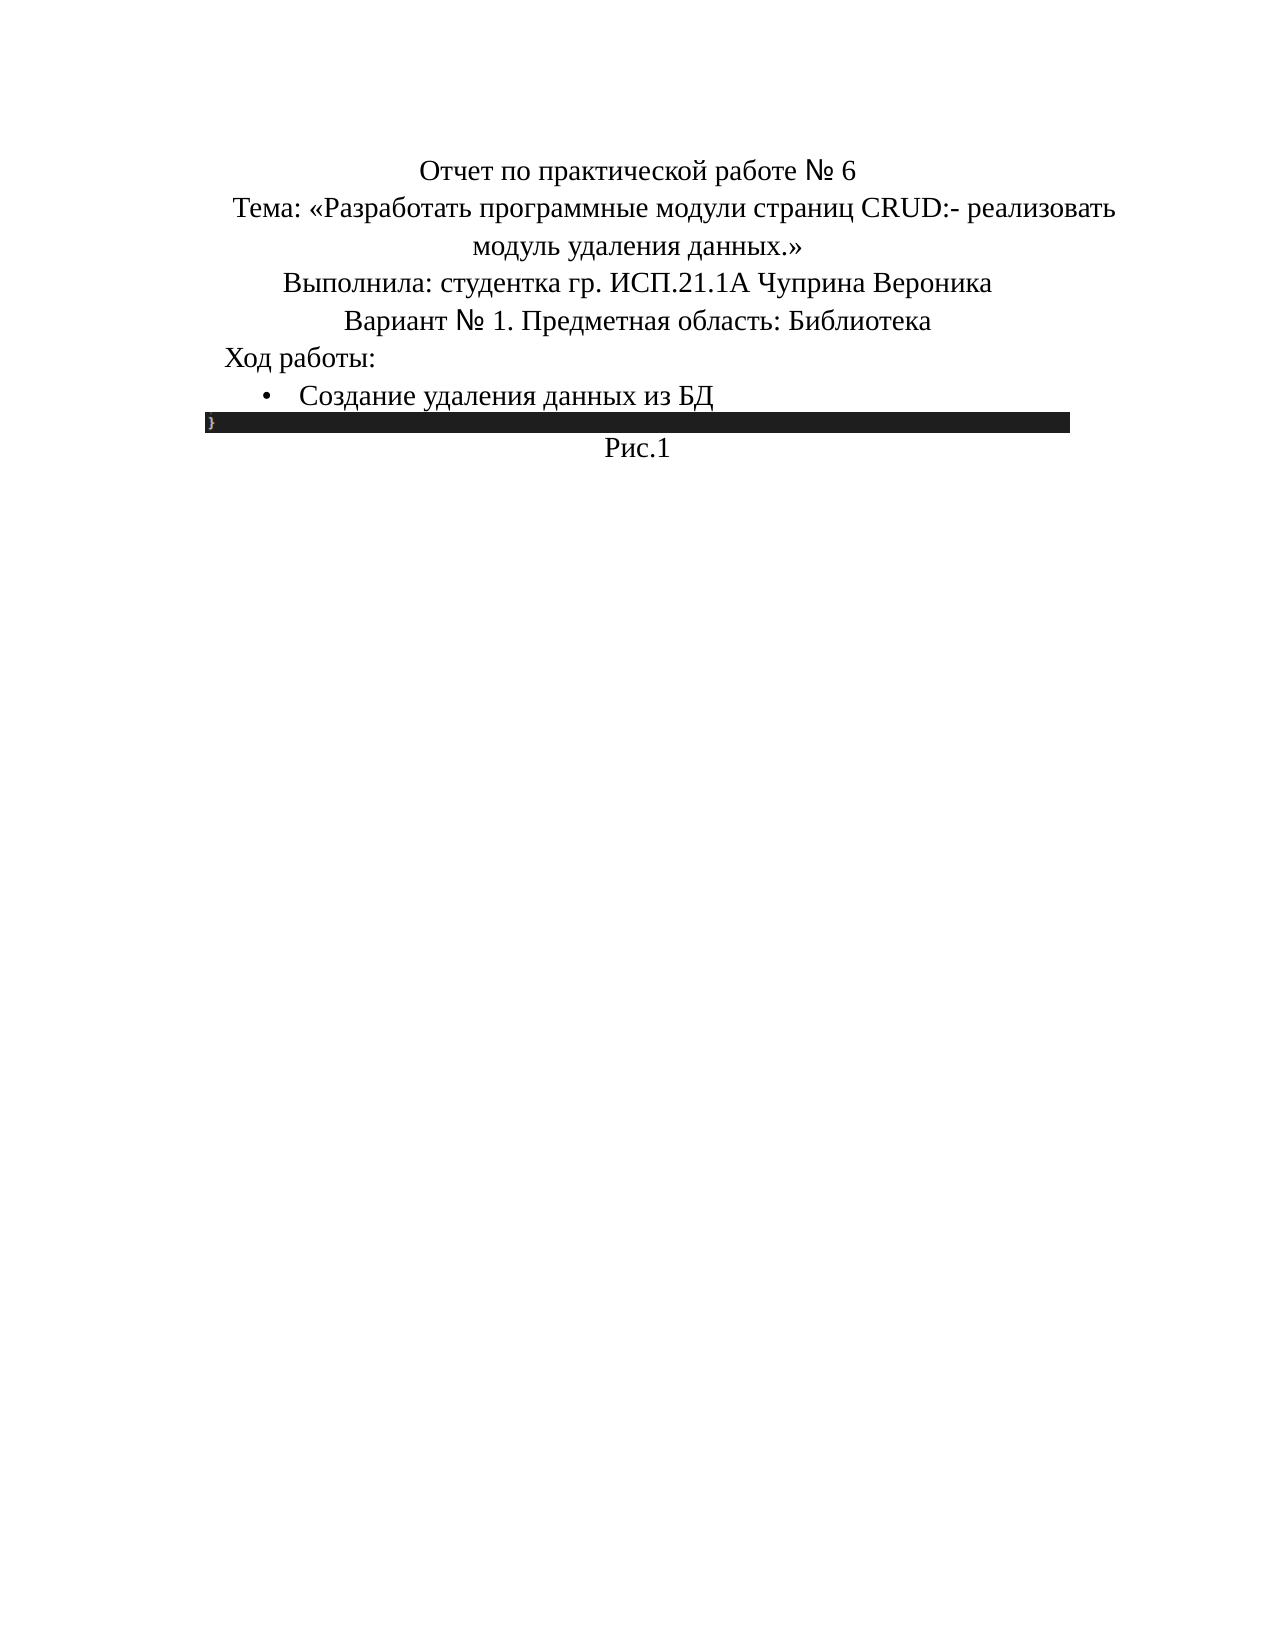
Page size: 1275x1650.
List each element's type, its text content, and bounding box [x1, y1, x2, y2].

list Создание удаления данных из БД [261, 375, 1125, 412]
text Отчет по практической работе № 6 [150, 150, 1125, 187]
text Рис.1 [150, 437, 1125, 462]
text Выполнила: студентка гр. ИСП.21.1А Чуприна Вероника [150, 262, 1125, 300]
text Вариант № 1. Предметная область: Библиотека [150, 300, 1125, 337]
text Тема: «Разработать программные модули страниц CRUD:- реализовать модуль удаления данных.» [150, 187, 1125, 262]
text Ход работы: [150, 337, 1125, 375]
